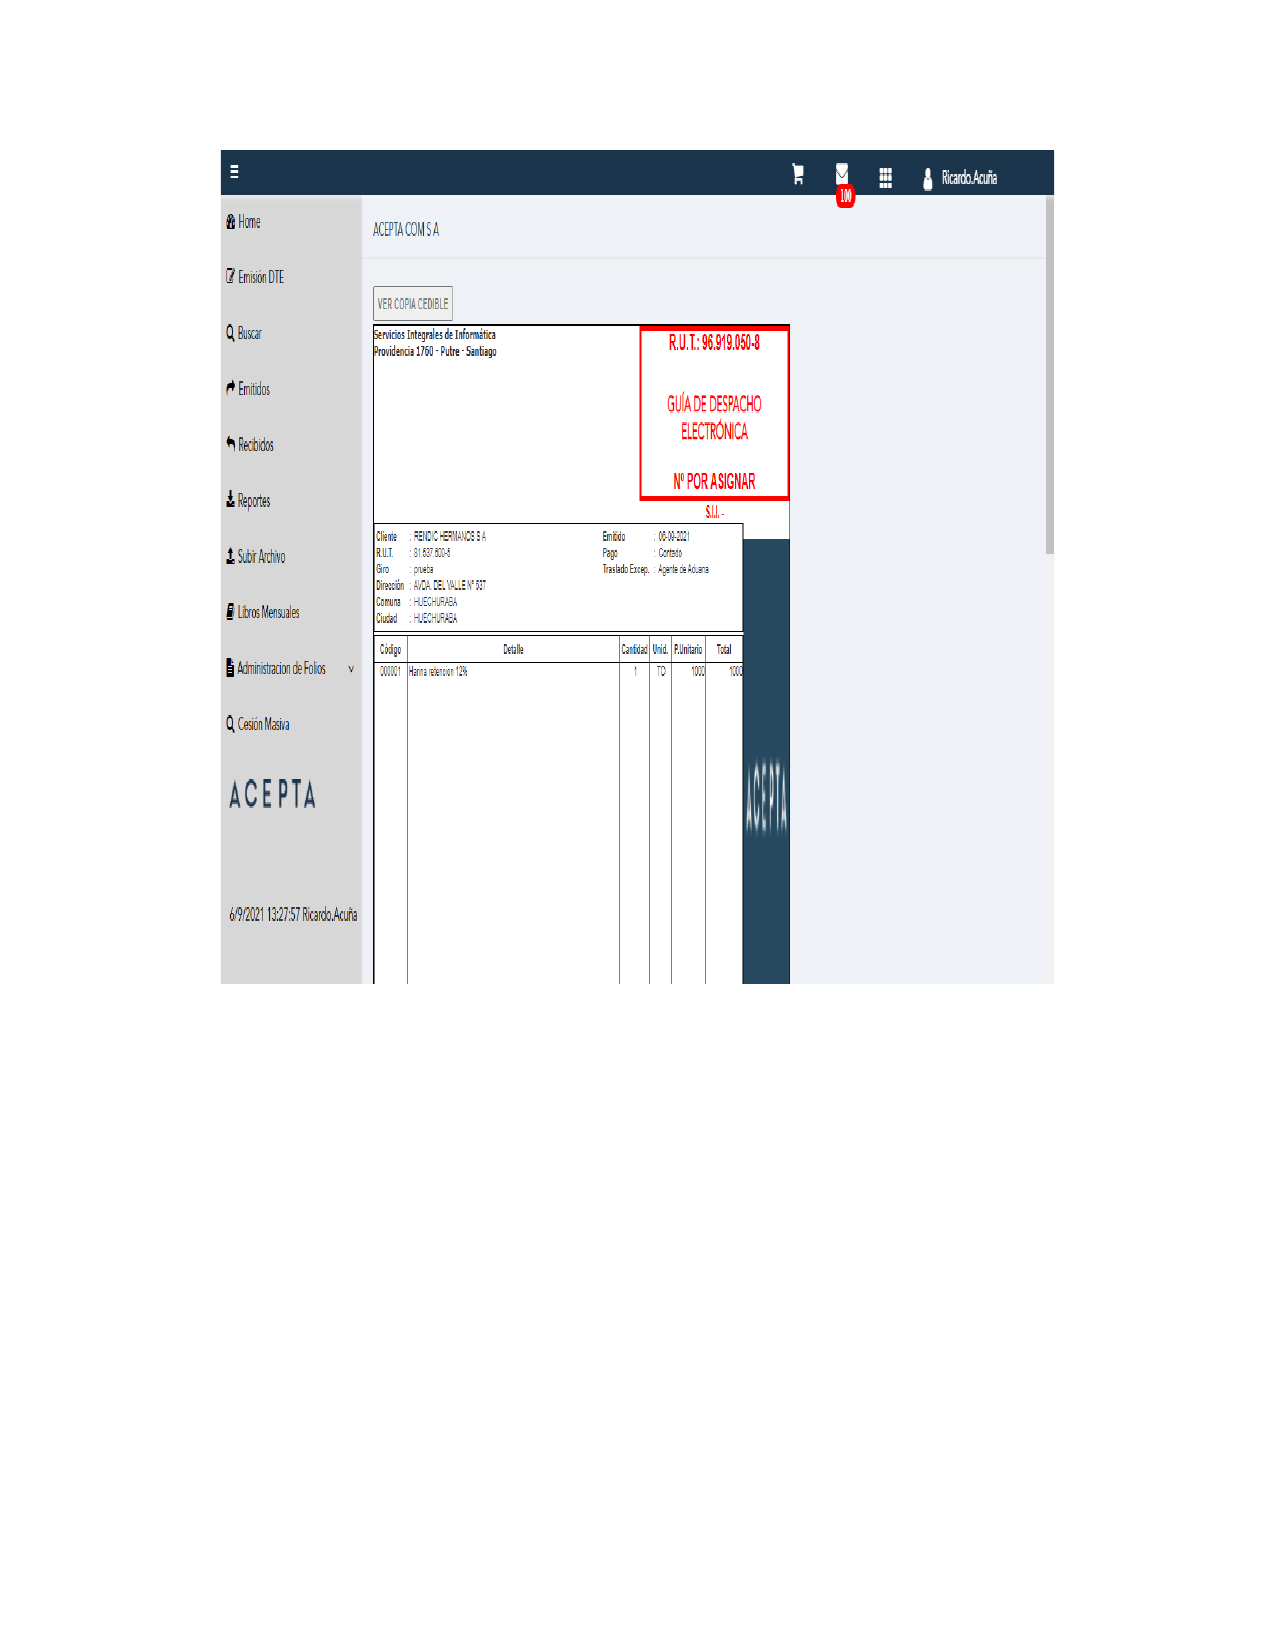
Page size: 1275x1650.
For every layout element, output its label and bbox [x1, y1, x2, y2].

picture [220, 184, 1055, 1018]
